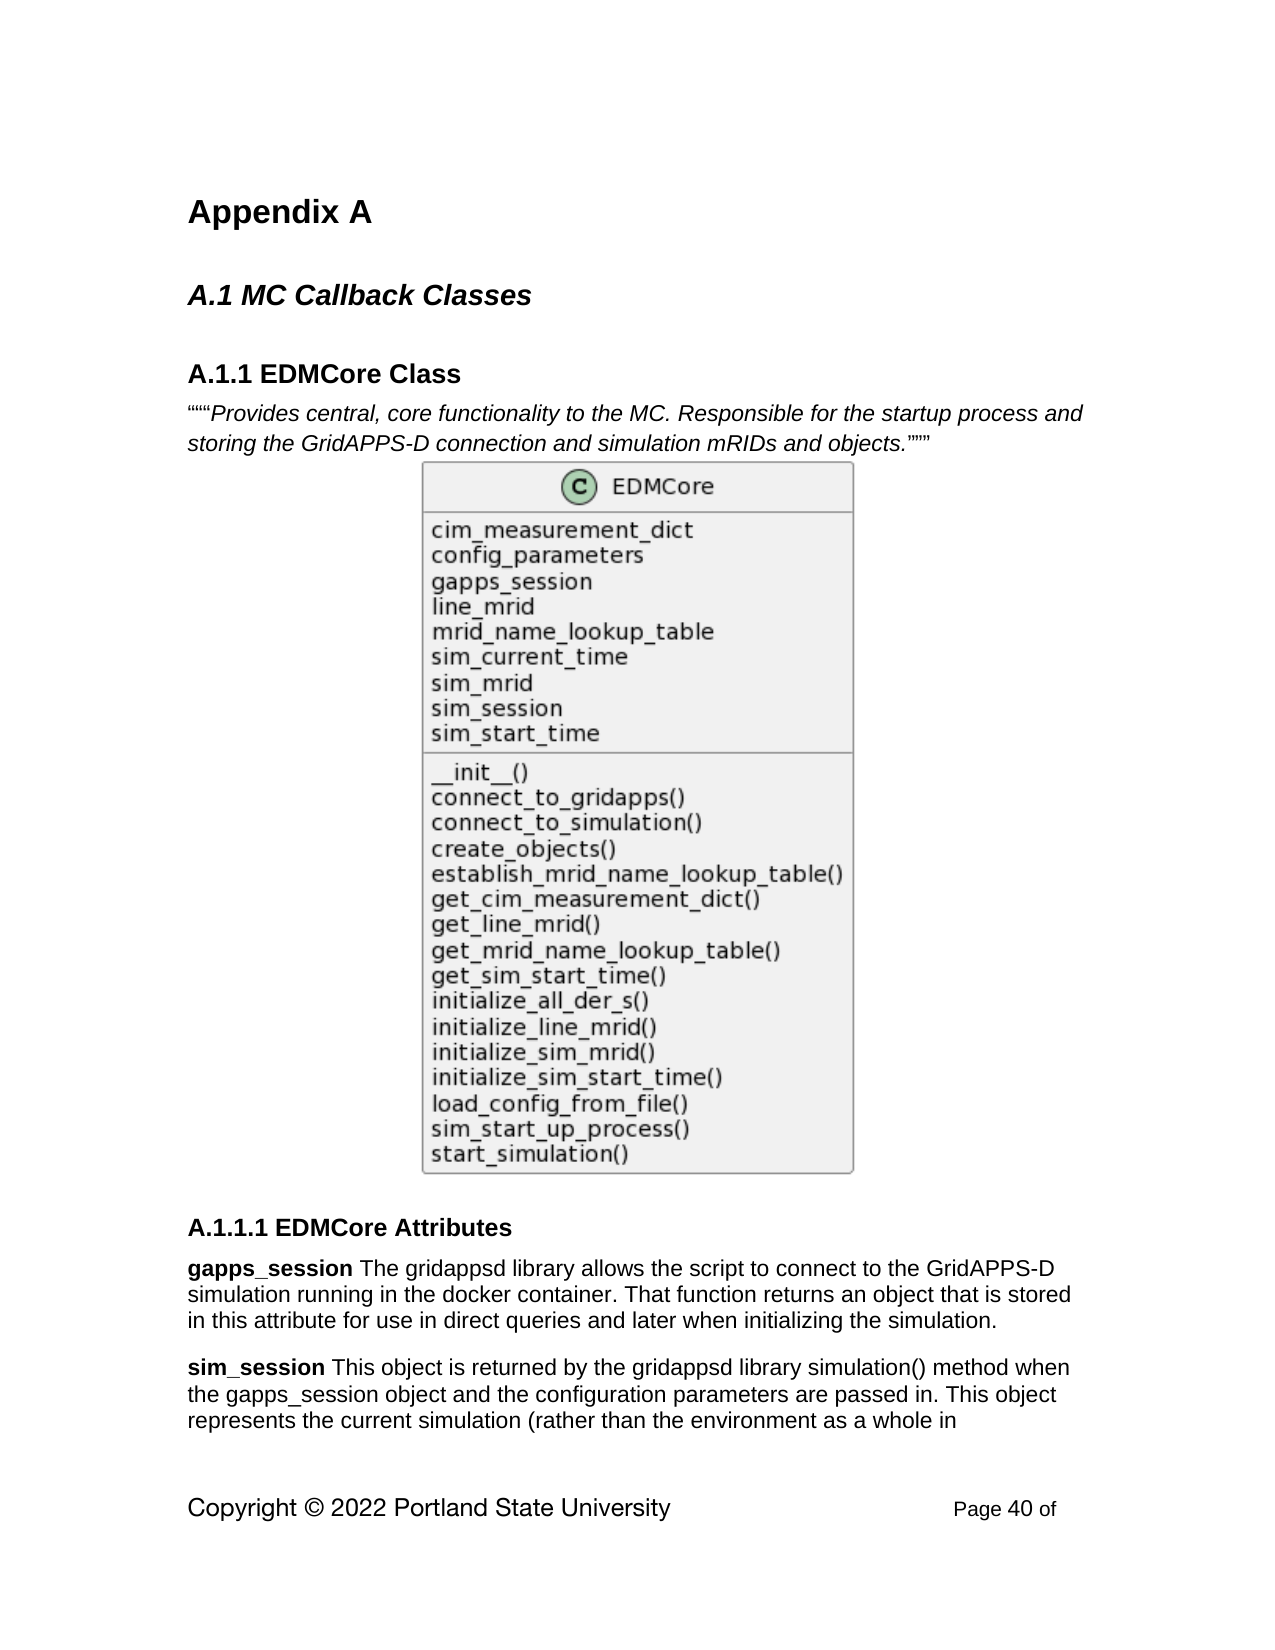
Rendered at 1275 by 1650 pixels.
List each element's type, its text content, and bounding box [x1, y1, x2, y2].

subtitle A.1.1 EDMCore Class [187, 358, 1087, 389]
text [187, 1354, 1087, 1433]
subtitle Appendix A [187, 192, 1087, 230]
text A.1.1.1 EDMCore Attributes [187, 1213, 1087, 1242]
text gapps_session The gridappsd library allows the script to connect to the GridAPPS-D simulation running in the docker container. That function returns an object that is stored in this attribute for use in direct queries and later when initializing the simulation. [187, 1254, 1087, 1333]
picture [419, 460, 856, 1176]
subtitle A.1 MC Callback Classes [187, 277, 1087, 311]
text “““Provides central, core functionality to the MC. Responsible for the startup process and storing the GridAPPS-D connection and simulation mRIDs and objects.””” [187, 400, 1087, 456]
